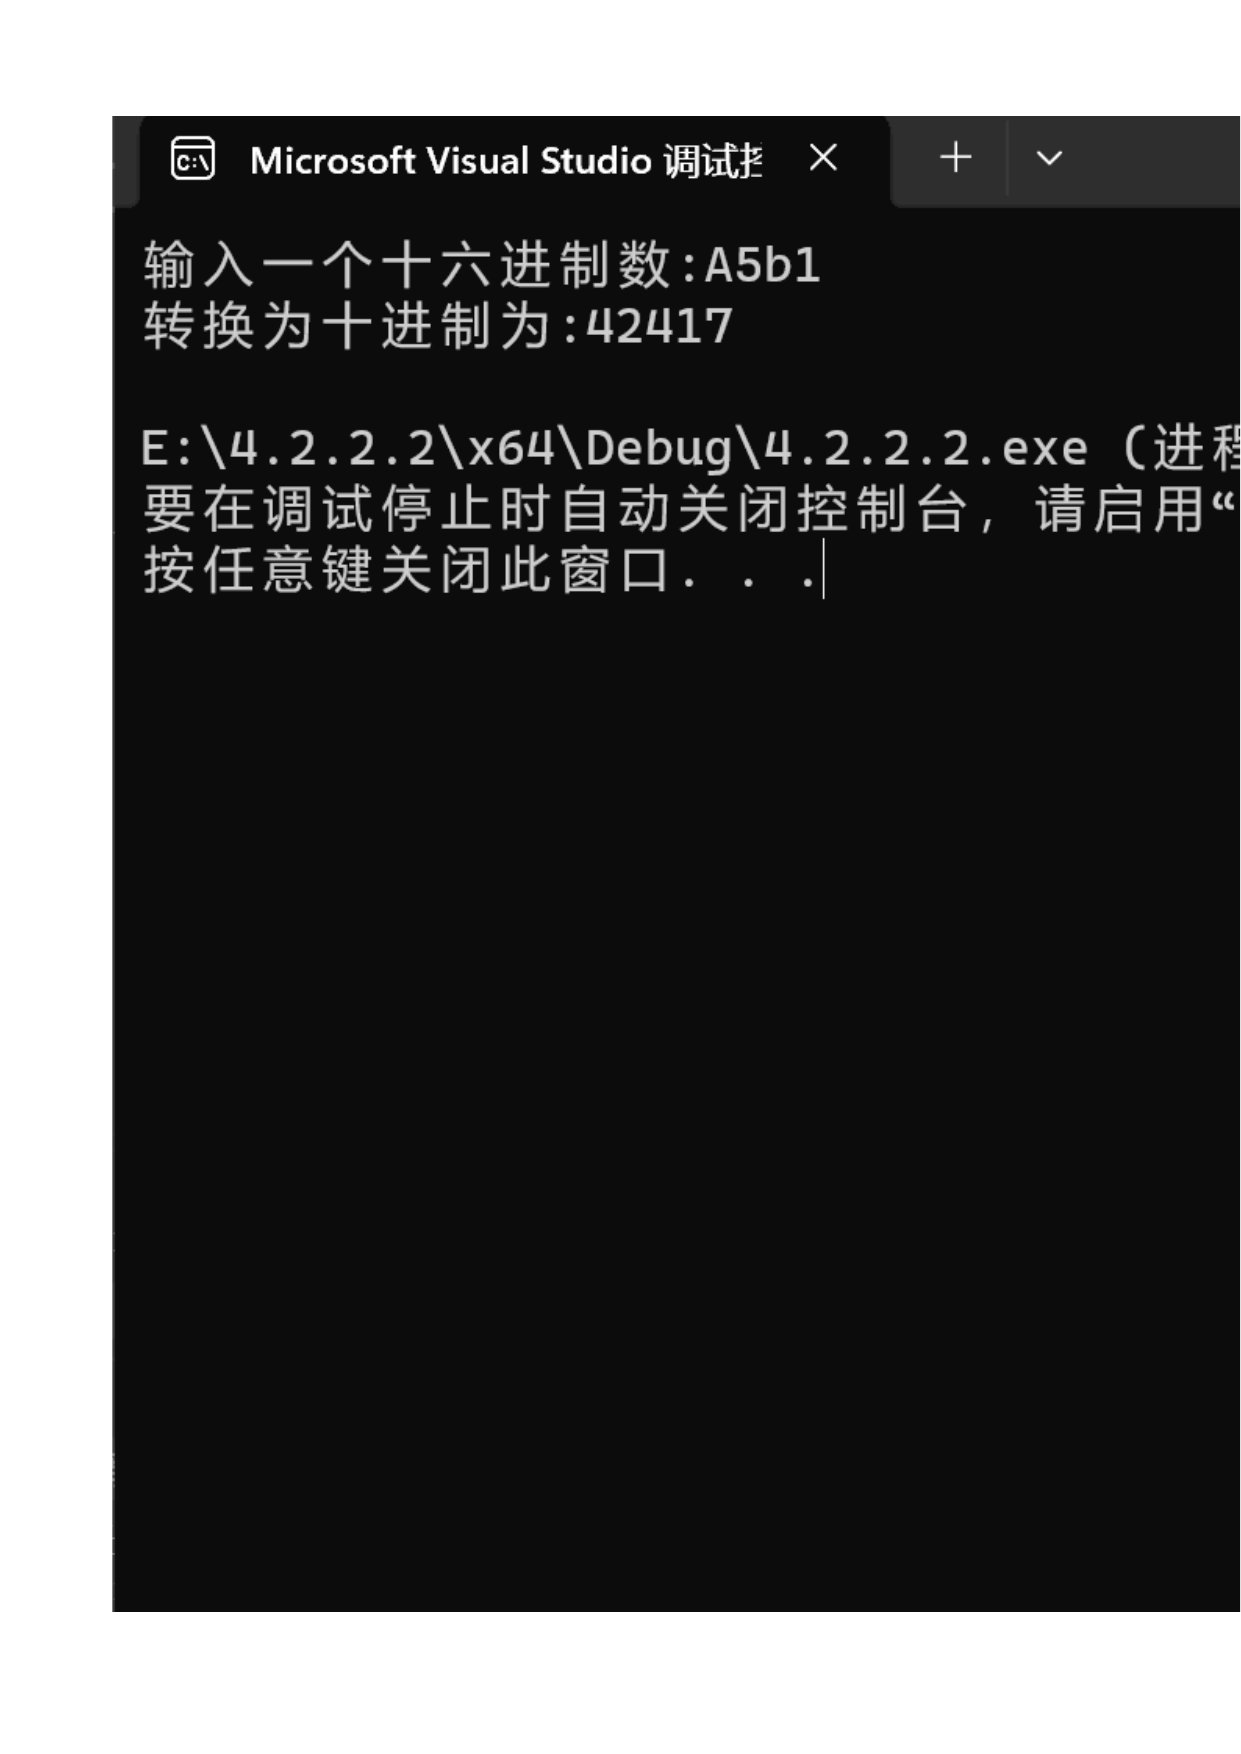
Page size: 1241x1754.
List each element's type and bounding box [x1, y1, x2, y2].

picture [112, 116, 1241, 1612]
